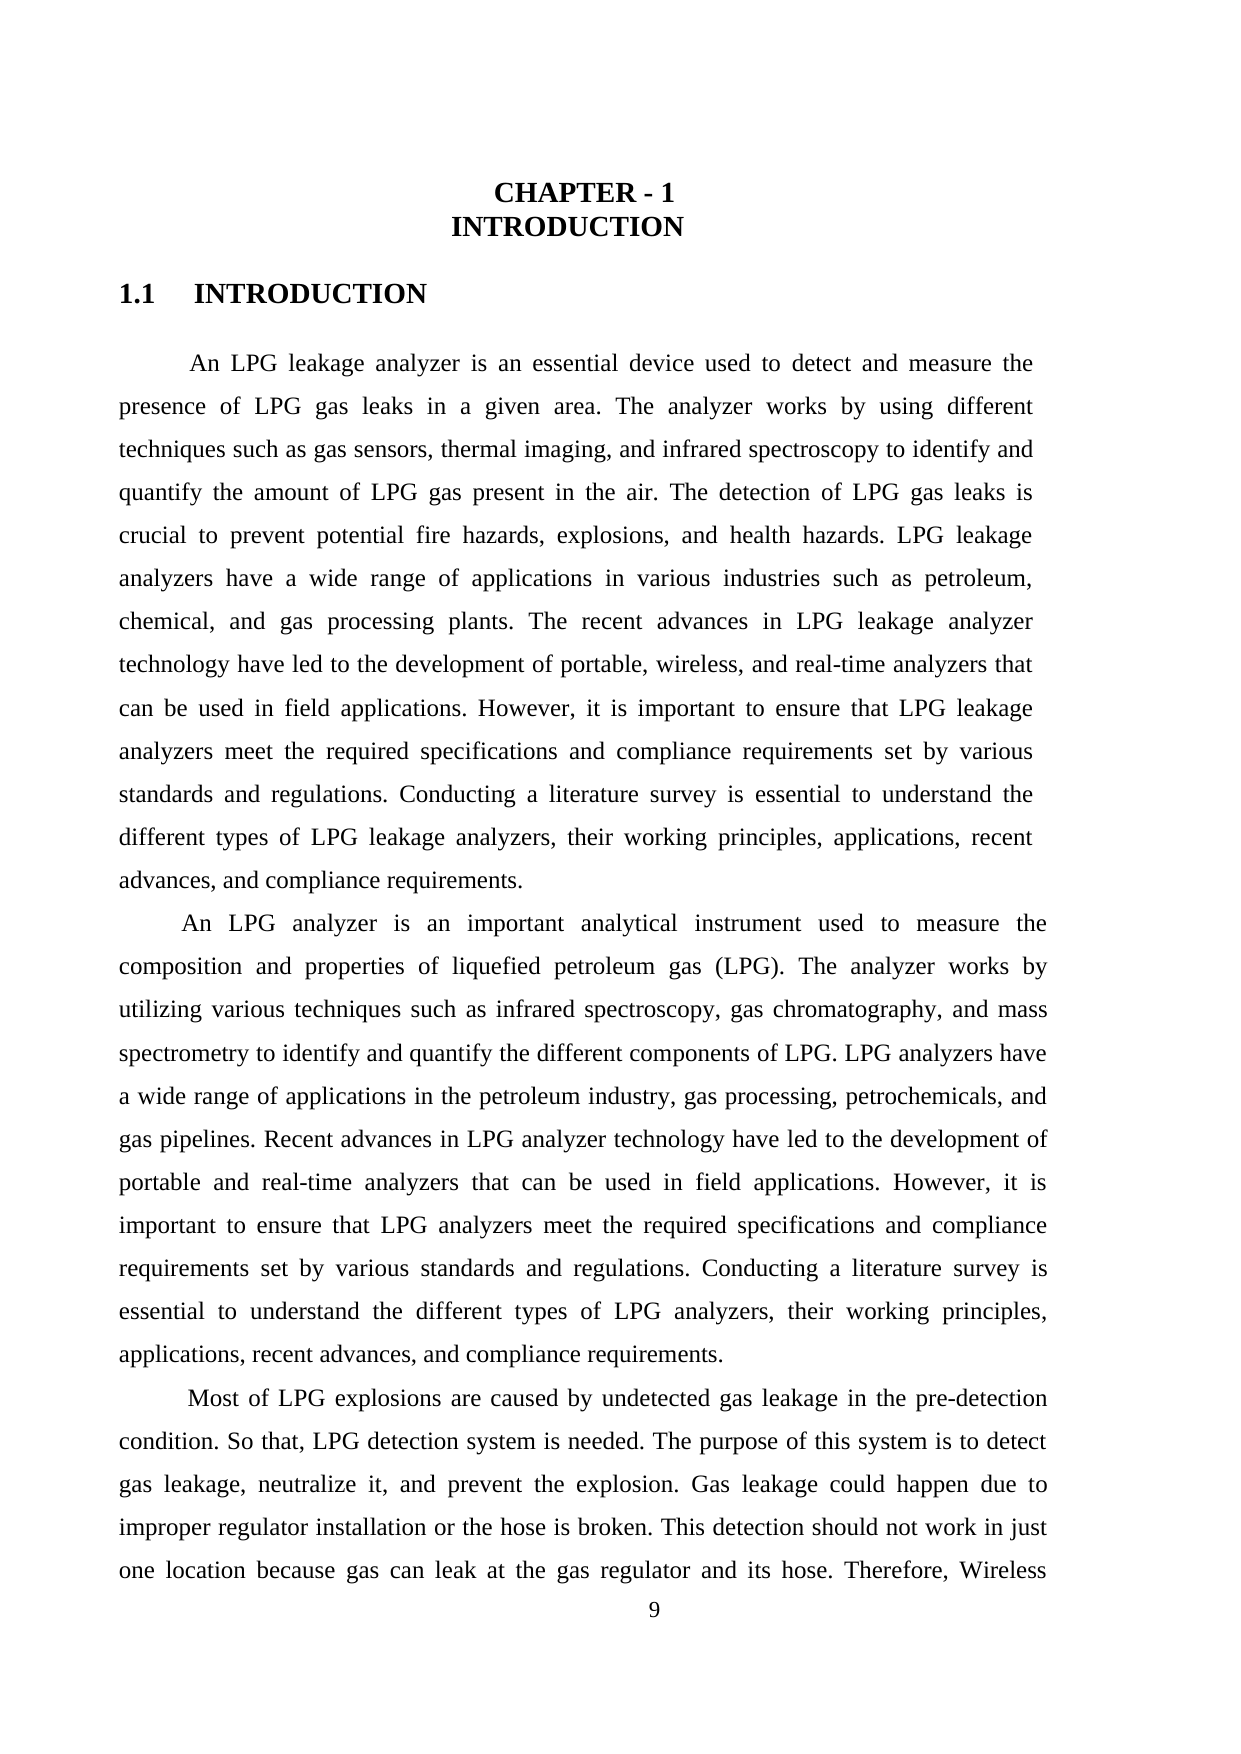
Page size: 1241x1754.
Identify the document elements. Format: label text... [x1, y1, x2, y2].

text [119, 1383, 1049, 1584]
text 1.1 INTRODUCTION [119, 276, 1190, 309]
text INTRODUCTION [119, 209, 1016, 242]
text CHAPTER - 1 [419, 175, 1016, 209]
text An LPG leakage analyzer is an essential device used to detect and measure the presence of LPG gas leaks in a given area. The analyzer works by using different techniques such as gas sensors, thermal imaging, and infrared spectroscopy to identify and quantify the amount of LPG gas present in the air. The detection of LPG gas leaks is crucial to prevent potential fire hazards, explosions, and health hazards. LPG leakage analyzers have a wide range of applications in various industries such as petroleum, chemical, and gas processing plants. The recent advances in LPG leakage analyzer technology have led to the development of portable, wireless, and real-time analyzers that can be used in field applications. However, it is important to ensure that LPG leakage analyzers meet the required specifications and compliance requirements set by various standards and regulations. Conducting a literature survey is essential to understand the different types of LPG leakage analyzers, their working principles, applications, recent advances, and compliance requirements. [119, 348, 1034, 894]
text An LPG analyzer is an important analytical instrument used to measure the composition and properties of liquefied petroleum gas (LPG). The analyzer works by utilizing various techniques such as infrared spectroscopy, gas chromatography, and mass spectrometry to identify and quantify the different components of LPG. LPG analyzers have a wide range of applications in the petroleum industry, gas processing, petrochemicals, and gas pipelines. Recent advances in LPG analyzer technology have led to the development of portable and real-time analyzers that can be used in field applications. However, it is important to ensure that LPG analyzers meet the required specifications and compliance requirements set by various standards and regulations. Conducting a literature survey is essential to understand the different types of LPG analyzers, their working principles, applications, recent advances, and compliance requirements. [119, 908, 1049, 1368]
